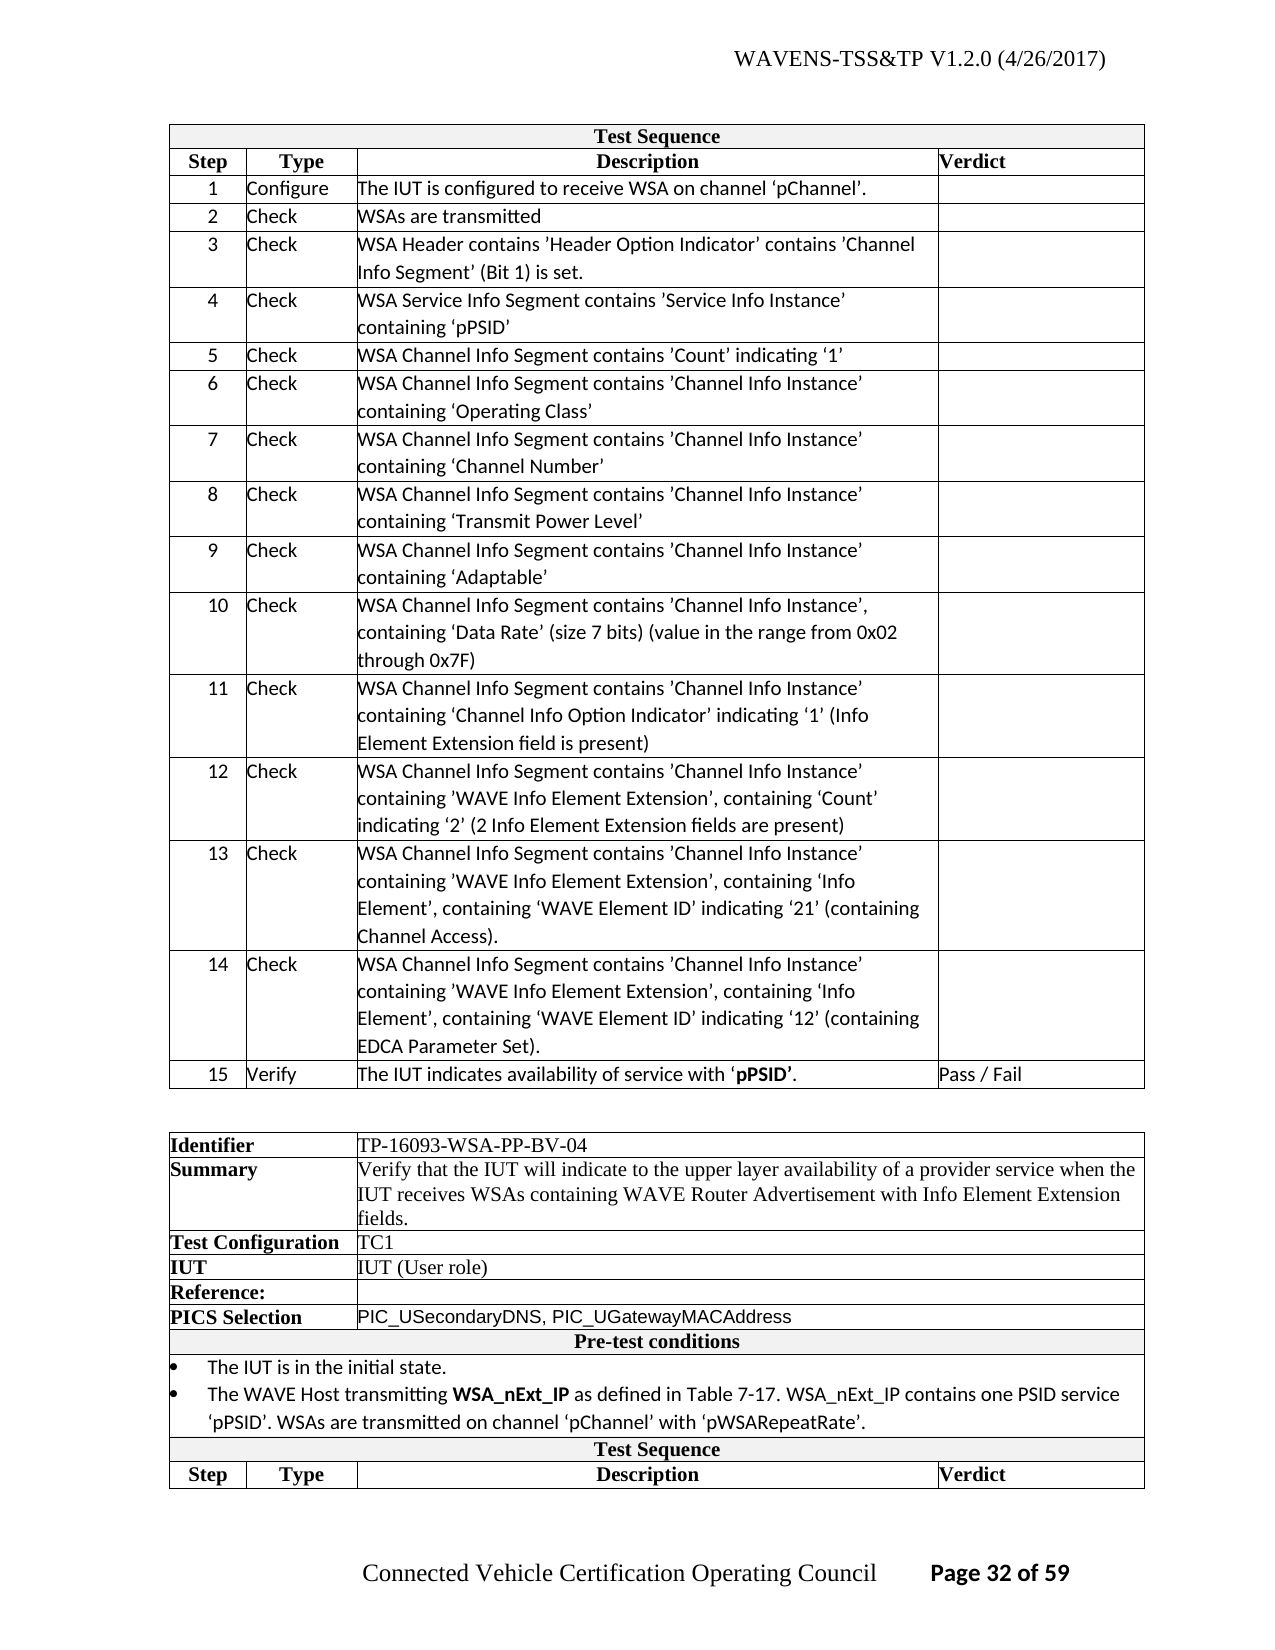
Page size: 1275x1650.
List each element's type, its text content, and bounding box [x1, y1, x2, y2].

table_cell PICS Selection [170, 1305, 357, 1329]
table_cell Verify [247, 1061, 357, 1088]
table_cell Test Sequence [170, 125, 1144, 148]
table_cell Reference: [170, 1280, 357, 1304]
table_cell WSA Channel Info Segment contains ’Channel Info Instance’ containing ‘Adaptable’ [358, 537, 938, 591]
table_cell WSA Channel Info Segment contains ’Channel Info Instance’, containing ‘Data Rate’ (size 7 bits) (value in the range from 0x02 through 0x7F) [358, 593, 938, 674]
table_cell Check [247, 675, 357, 757]
table_cell [170, 537, 246, 591]
table_cell WSA Channel Info Segment contains ’Channel Info Instance’ containing ’WAVE Info Element Extension’, containing ‘Info Element’, containing ‘WAVE Element ID’ indicating ‘12’ (containing EDCA Parameter Set). [358, 951, 938, 1060]
table_cell Type [247, 149, 357, 175]
table_cell [170, 593, 246, 674]
table_cell [170, 232, 246, 286]
table_cell [939, 343, 1144, 370]
table_cell [939, 232, 1144, 286]
table_cell Summary [170, 1158, 357, 1229]
table_cell Description [358, 149, 938, 175]
table_cell Check [247, 482, 357, 536]
table_cell WSA Channel Info Segment contains ’Channel Info Instance’ containing ‘Operating Class’ [358, 371, 938, 425]
table_cell [939, 537, 1144, 591]
table_cell WSA Channel Info Segment contains ’Channel Info Instance’ containing ‘Channel Number’ [358, 426, 938, 481]
table_cell Pre-test conditions [170, 1330, 1144, 1353]
table_cell [170, 841, 246, 950]
table_cell [170, 343, 246, 370]
table_cell [939, 371, 1144, 425]
table_cell Verdict [939, 1462, 1144, 1488]
table_cell Check [247, 426, 357, 481]
table_cell [170, 482, 246, 536]
table_cell Check [247, 232, 357, 286]
table_cell WSA Service Info Segment contains ’Service Info Instance’ containing ‘pPSID’ [358, 288, 938, 342]
table_cell Configure [247, 176, 357, 203]
table_cell [939, 482, 1144, 536]
table_cell WSA Channel Info Segment contains ’Channel Info Instance’ containing ’WAVE Info Element Extension’, containing ‘Info Element’, containing ‘WAVE Element ID’ indicating ‘21’ (containing Channel Access). [358, 841, 938, 950]
table_header TP-16093-WSA-PP-BV-04 [358, 1133, 1144, 1157]
table_cell [939, 176, 1144, 203]
table_cell [170, 176, 246, 203]
table_cell [170, 1061, 246, 1088]
table_cell Step [170, 149, 246, 175]
table_cell WSA Header contains ’Header Option Indicator’ contains ’Channel Info Segment’ (Bit 1) is set. [358, 232, 938, 286]
table_cell The IUT indicates availability of service with ‘pPSID’. [358, 1061, 938, 1088]
table_cell IUT (User role) [358, 1255, 1144, 1279]
table_cell Check [247, 758, 357, 840]
table_cell [170, 951, 246, 1060]
table_cell [939, 204, 1144, 231]
table_cell WSA Channel Info Segment contains ’Channel Info Instance’ containing ’WAVE Info Element Extension’, containing ‘Count’ indicating ‘2’ (2 Info Element Extension fields are present) [358, 758, 938, 840]
table_cell Check [247, 204, 357, 231]
table_cell Check [247, 371, 357, 425]
table_cell Test Sequence [170, 1438, 1144, 1461]
table_cell [170, 204, 246, 231]
table_cell [170, 758, 246, 840]
table_cell WSA Channel Info Segment contains ’Channel Info Instance’ containing ‘Transmit Power Level’ [358, 482, 938, 536]
table_cell WSA Channel Info Segment contains ’Channel Info Instance’ containing ‘Channel Info Option Indicator’ indicating ‘1’ (Info Element Extension field is present) [358, 675, 938, 757]
table_cell Check [247, 288, 357, 342]
table_cell Type [247, 1462, 357, 1488]
table_header Identifier [170, 1133, 357, 1157]
table_cell Check [247, 593, 357, 674]
table_cell [939, 426, 1144, 481]
table_cell Description [358, 1462, 938, 1488]
table_cell Check [247, 537, 357, 591]
table_cell [939, 758, 1144, 840]
table_cell The IUT is configured to receive WSA on channel ‘pChannel’. [358, 176, 938, 203]
table_cell [170, 371, 246, 425]
table_cell PIC_USecondaryDNS, PIC_UGatewayMACAddress [358, 1305, 1144, 1329]
table_cell Pass / Fail [939, 1061, 1144, 1088]
table_cell Check [247, 841, 357, 950]
table_cell The IUT is in the initial state. The WAVE Host transmitting WSA_nExt_IP as defined in . WSA_nExt_IP contains one PSID service ‘pPSID’. WSAs are transmitted on channel ‘pChannel’ with ‘pWSARepeatRate’. [170, 1355, 1144, 1436]
table_cell [170, 675, 246, 757]
table_cell Test Configuration [170, 1231, 357, 1254]
table_cell [939, 951, 1144, 1060]
table_cell [939, 841, 1144, 950]
table_cell Check [247, 343, 357, 370]
table_cell [939, 288, 1144, 342]
table_cell Step [170, 1462, 246, 1488]
table_cell WSAs are transmitted [358, 204, 938, 231]
table_cell [939, 593, 1144, 674]
table_cell IUT [170, 1255, 357, 1279]
table_cell Verify that the IUT will indicate to the upper layer availability of a provider service when the IUT receives WSAs containing WAVE Router Advertisement with Info Element Extension fields. [358, 1158, 1144, 1229]
table_cell Verdict [939, 149, 1144, 175]
table_cell Check [247, 951, 357, 1060]
table_cell WSA Channel Info Segment contains ’Count’ indicating ‘1’ [358, 343, 938, 370]
table_cell [170, 426, 246, 481]
table_cell [358, 1280, 1144, 1304]
table_cell [170, 288, 246, 342]
table_cell TC1 [358, 1231, 1144, 1254]
table_cell [939, 675, 1144, 757]
